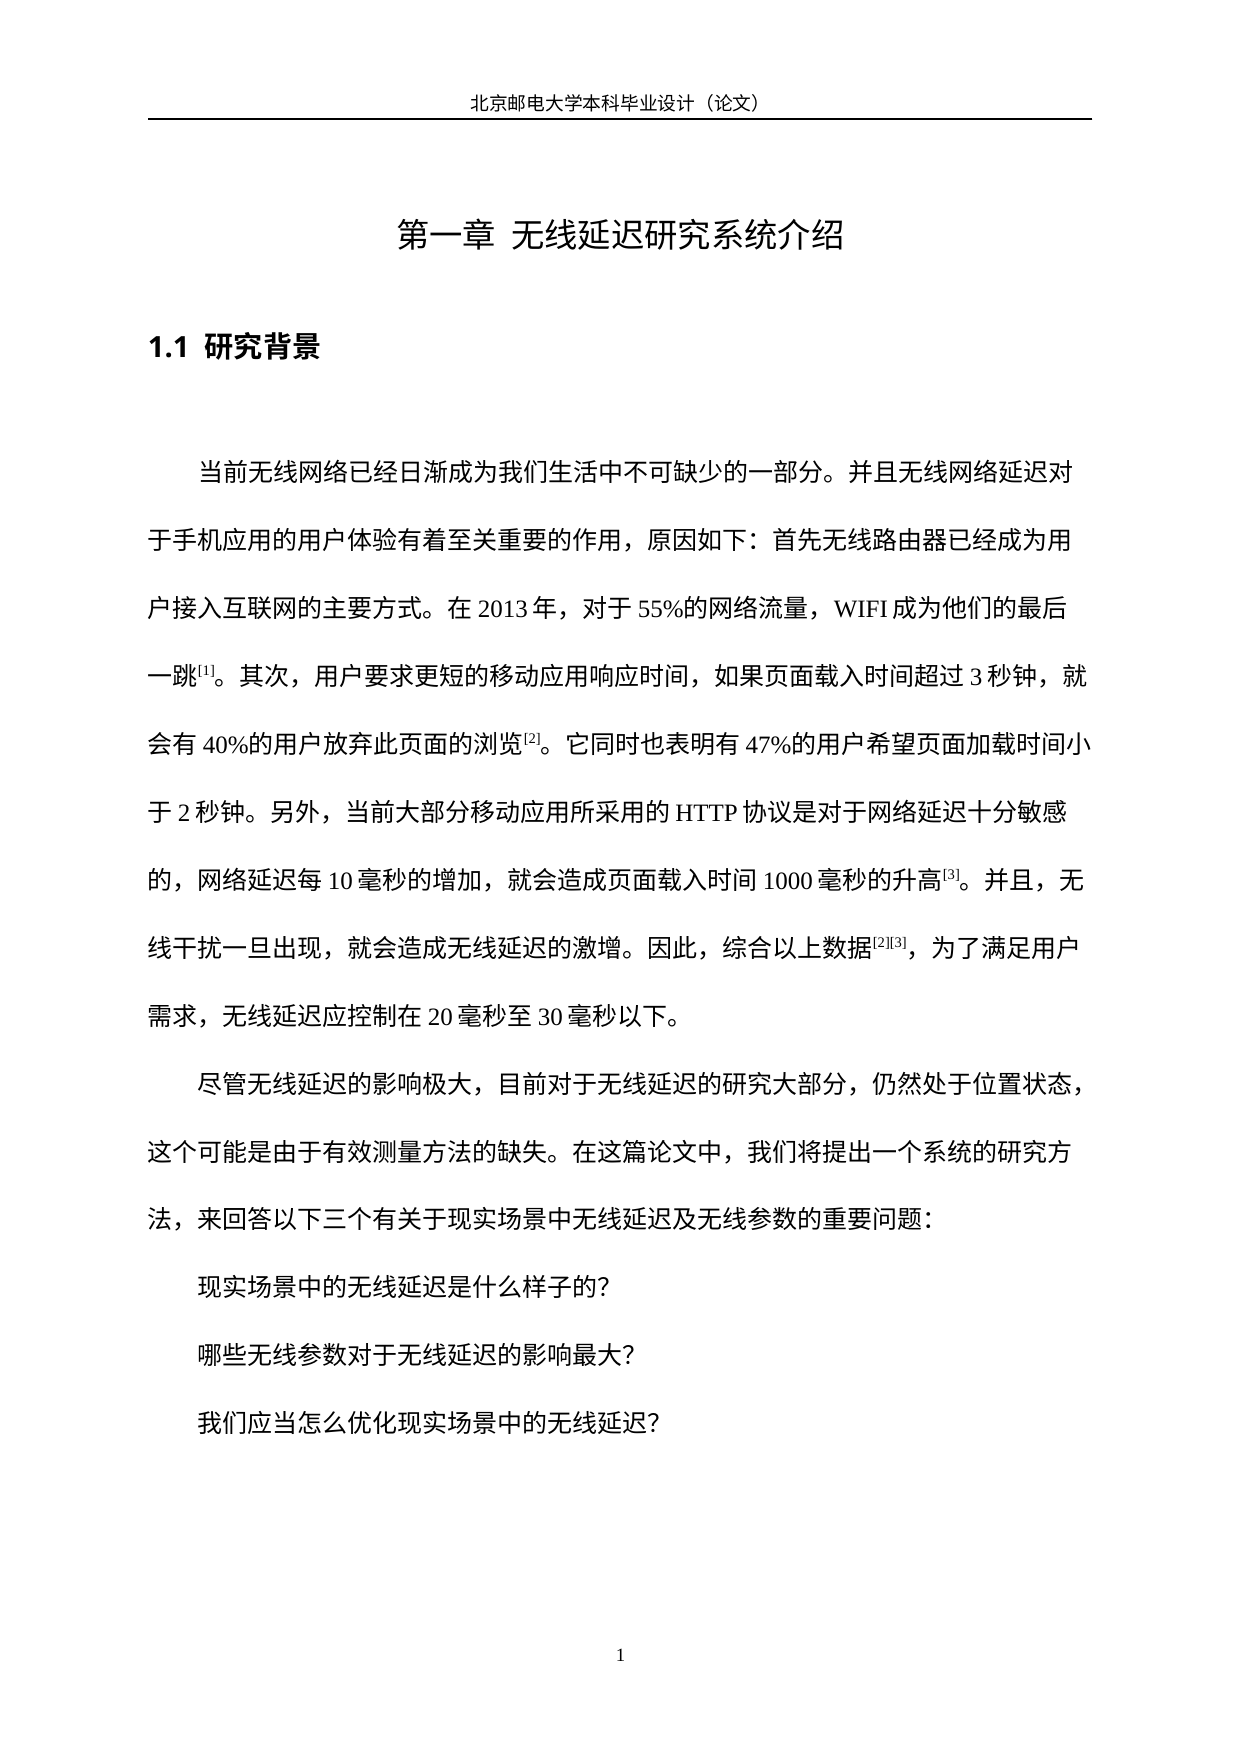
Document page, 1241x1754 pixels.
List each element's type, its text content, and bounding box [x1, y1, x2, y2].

text 哪些无线参数对于无线延迟的影响最大？ [148, 1320, 1092, 1388]
text 当前无线网络已经日渐成为我们生活中不可缺少的一部分。并且无线网络延迟对于手机应用的用户体验有着至关重要的作用，原因如下：首先无线路由器已经成为用户接入互联网的主要方式。在2013年，对于55%的网络流量，WIFI成为他们的最后一跳[1]。其次，用户要求更短的移动应用响应时间，如果页面载入时间超过3秒钟，就会有40%的用户放弃此页面的浏览[2]。它同时也表明有47%的用户希望页面加载时间小于2秒钟。另外，当前大部分移动应用所采用的HTTP协议是对于网络延迟十分敏感的，网络延迟每10毫秒的增加，就会造成页面载入时间1000毫秒的升高[3]。并且，无线干扰一旦出现，就会造成无线延迟的激增。因此，综合以上数据[2][3]，为了满足用户需求，无线延迟应控制在20毫秒至30毫秒以下。 [148, 437, 1092, 1048]
subtitle 第一章 无线延迟研究系统介绍 [148, 199, 1092, 267]
text 尽管无线延迟的影响极大，目前对于无线延迟的研究大部分，仍然处于位置状态，这个可能是由于有效测量方法的缺失。在这篇论文中，我们将提出一个系统的研究方法，来回答以下三个有关于现实场景中无线延迟及无线参数的重要问题： [148, 1048, 1092, 1252]
text 我们应当怎么优化现实场景中的无线延迟？ [148, 1388, 1092, 1456]
text 现实场景中的无线延迟是什么样子的？ [148, 1252, 1092, 1320]
subtitle 1.1 研究背景 [148, 311, 1092, 379]
